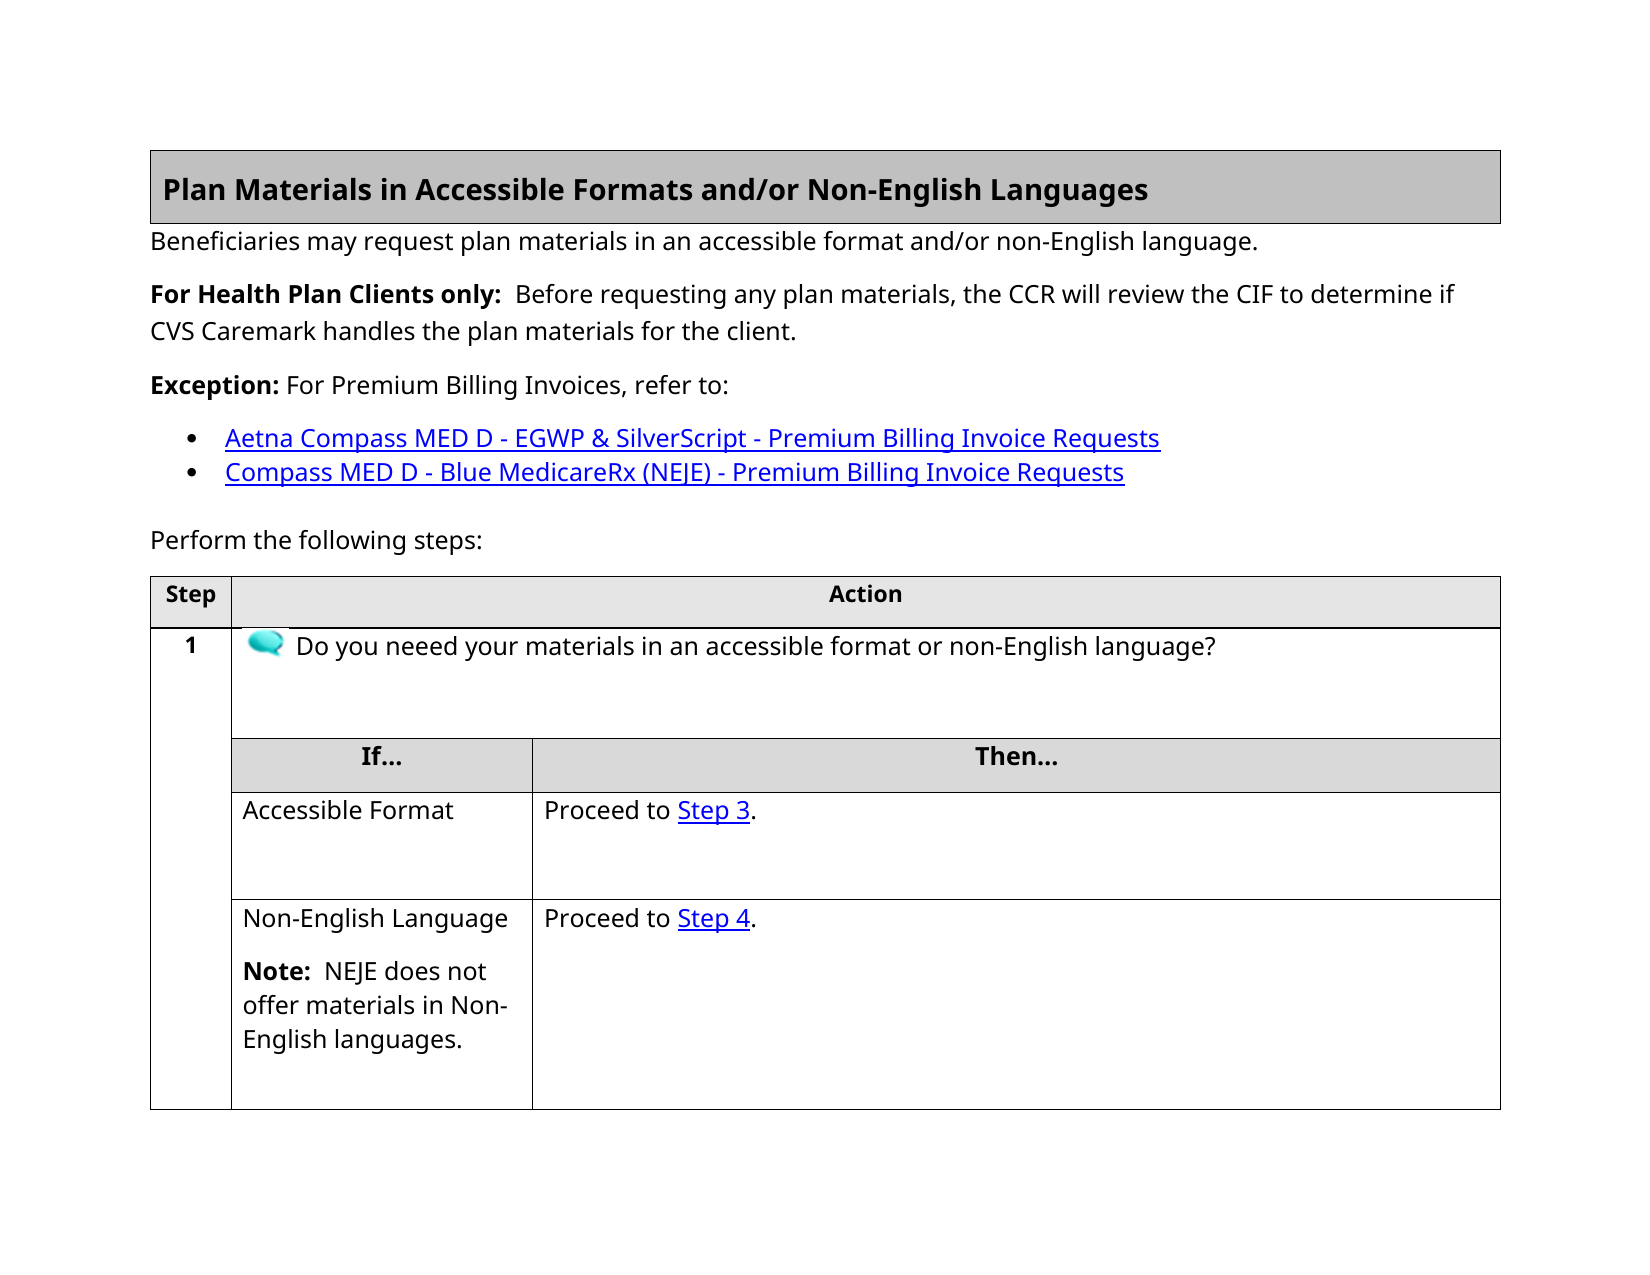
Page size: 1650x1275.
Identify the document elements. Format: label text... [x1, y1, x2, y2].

table_cell Non-English Language Note: NEJE does not offer materials in Non-English languages. [232, 900, 532, 1109]
table_header Plan Materials in Accessible Formats and/or Non-English Languages [151, 151, 1500, 223]
list Compass MED D - Blue MedicareRx (NEJE) - Premium Billing Invoice Requests [187, 455, 1500, 489]
table_cell Then… [533, 739, 1500, 792]
picture [242, 628, 289, 659]
text For Health Plan Clients only: Before requesting any plan materials, the CCR will review the CIF to determine if CVS Caremark handles the plan materials for the client. [150, 277, 1500, 348]
table_cell 1 [151, 629, 231, 1109]
table_cell Do you neeed your materials in an accessible format or non-English language? [232, 629, 1500, 738]
table_header Step [151, 577, 231, 627]
list Aetna Compass MED D - EGWP & SilverScript - Premium Billing Invoice Requests [187, 421, 1500, 455]
table_cell Proceed to Step 4. [533, 900, 1500, 1109]
text Beneficiaries may request plan materials in an accessible format and/or non-English language. [150, 224, 1500, 258]
text Exception: For Premium Billing Invoices, refer to: [150, 367, 1500, 401]
table_cell Proceed to Step 3. [533, 793, 1500, 899]
table_cell Accessible Format [232, 793, 532, 899]
table_cell If… [232, 739, 532, 792]
table_header Action [232, 577, 1500, 627]
text Perform the following steps: [150, 523, 1500, 557]
